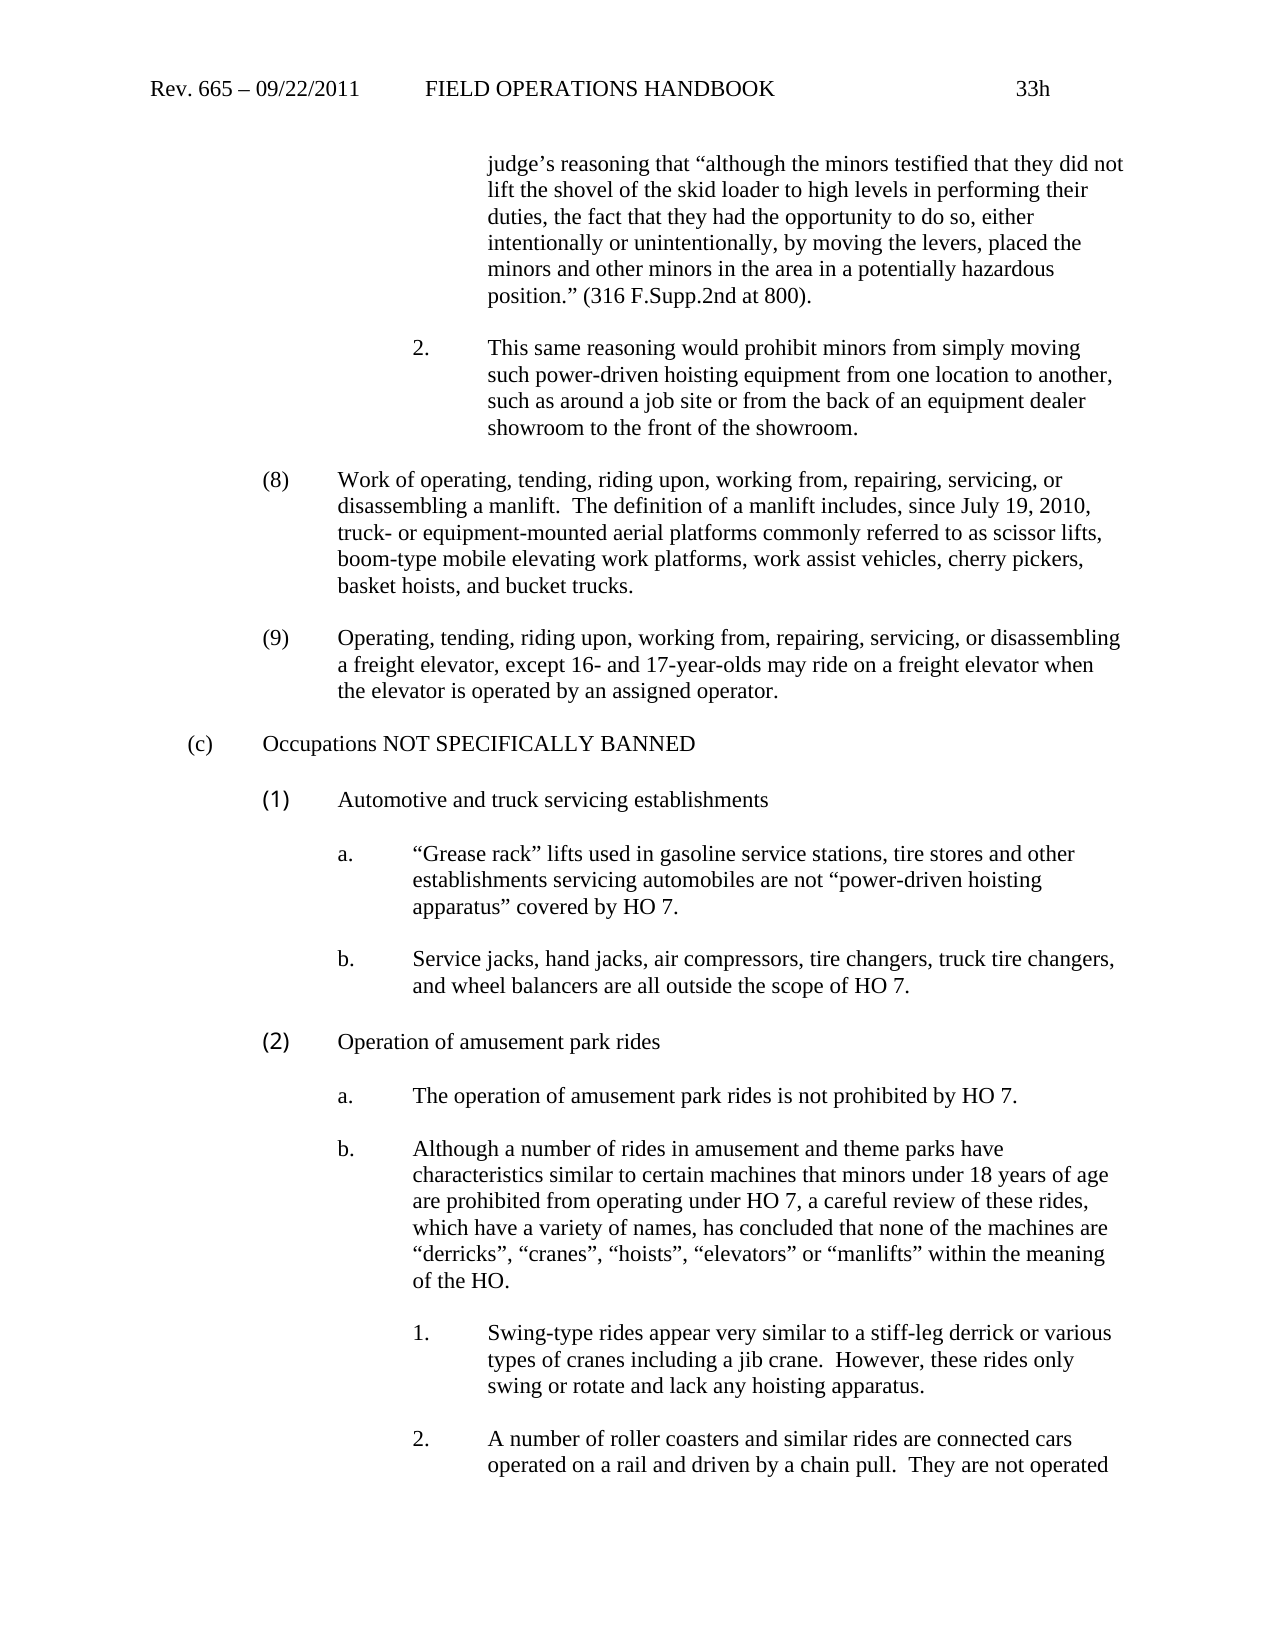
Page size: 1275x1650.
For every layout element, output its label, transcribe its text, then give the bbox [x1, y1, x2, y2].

list This same reasoning would prohibit minors from simply moving such power-driven hoisting equipment from one location to another, such as around a job site or from the back of an equipment dealer showroom to the front of the showroom. [412, 334, 1125, 440]
list Occupations NOT SPECIFICALLY BANNED [187, 730, 1125, 756]
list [412, 1425, 1125, 1477]
list Operating, tending, riding upon, working from, repairing, servicing, or disassembling a freight elevator, except 16- and 17-year-olds may ride on a freight elevator when the elevator is operated by an assigned operator. [262, 624, 1125, 703]
list Automotive and truck servicing establishments [262, 782, 1125, 814]
list Although a number of rides in amusement and theme parks have characteristics similar to certain machines that minors under 18 years of age are prohibited from operating under HO 7, a careful review of these rides, which have a variety of names, has concluded that none of the machines are “derricks”, “cranes”, “hoists”, “elevators” or “manlifts” within the meaning of the HO. [337, 1135, 1125, 1293]
list Service jacks, hand jacks, air compressors, tire changers, truck tire changers, and wheel balancers are all outside the scope of HO 7. [337, 946, 1125, 998]
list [412, 150, 1125, 308]
list “Grease rack” lifts used in gasoline service stations, tire stores and other establishments servicing automobiles are not “power-driven hoisting apparatus” covered by HO 7. [337, 840, 1125, 919]
list Swing-type rides appear very similar to a stiff-leg derrick or various types of cranes including a jib crane. However, these rides only swing or rotate and lack any hoisting apparatus. [412, 1319, 1125, 1398]
list The operation of amusement park rides is not prohibited by HO 7. [337, 1082, 1125, 1108]
list Work of operating, tending, riding upon, working from, repairing, servicing, or disassembling a manlift. The definition of a manlift includes, since July 19, 2010, truck- or equipment-mounted aerial platforms commonly referred to as scissor lifts, boom-type mobile elevating work platforms, work assist vehicles, cherry pickers, basket hoists, and bucket trucks. [262, 466, 1125, 598]
list Operation of amusement park rides [262, 1024, 1125, 1056]
